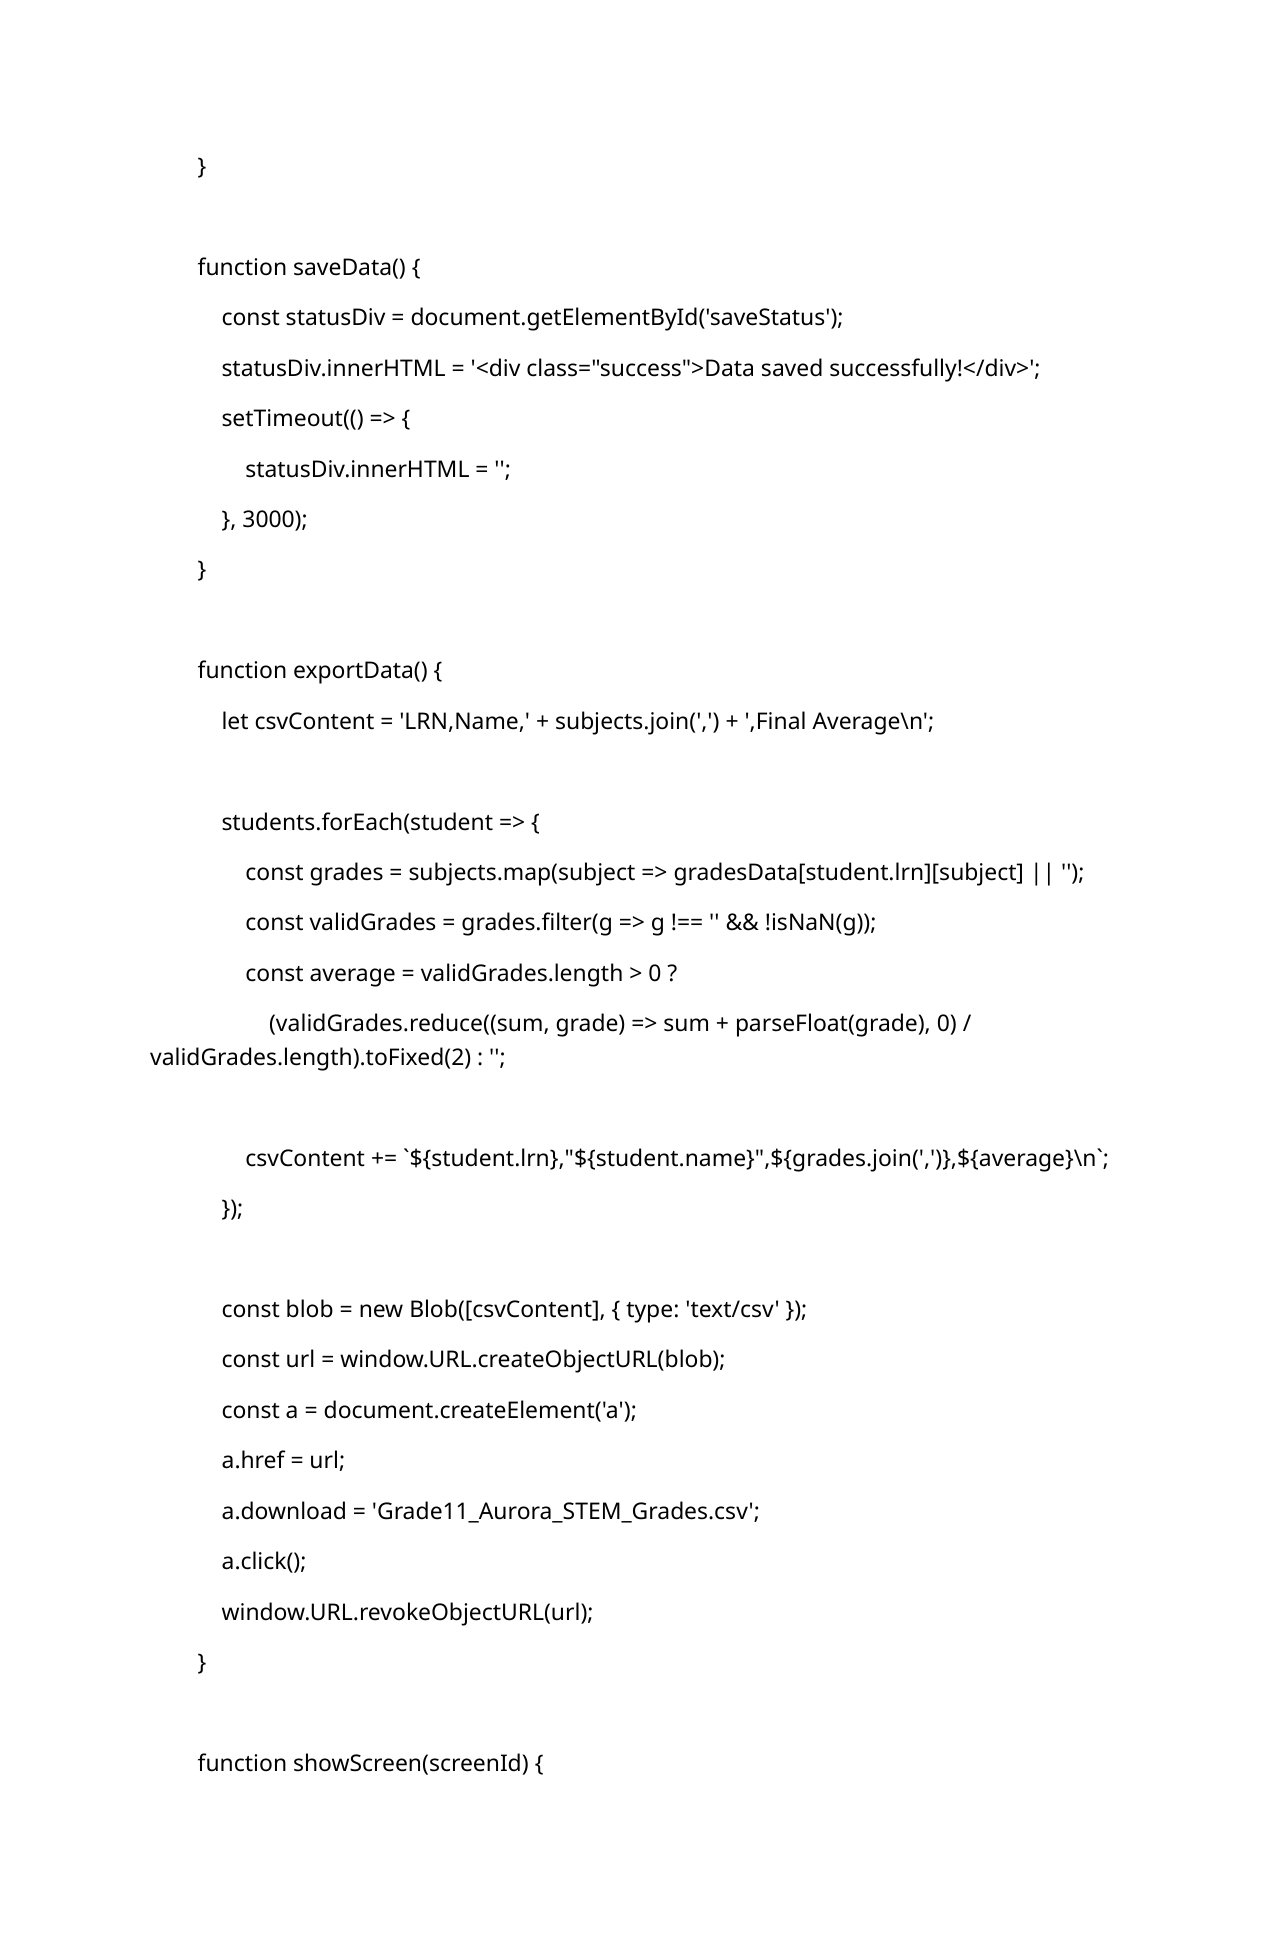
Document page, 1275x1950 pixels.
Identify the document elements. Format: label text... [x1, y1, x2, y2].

text }); [150, 1192, 1125, 1223]
text function showScreen(screenId) { [150, 1747, 1125, 1778]
text window.URL.revokeObjectURL(url); [150, 1595, 1125, 1627]
text a.href = url; [150, 1444, 1125, 1475]
text (validGrades.reduce((sum, grade) => sum + parseFloat(grade), 0) / validGrades.length).toFixed(2) : ''; [150, 1007, 1125, 1072]
text const blob = new Blob([csvContent], { type: 'text/csv' }); [150, 1293, 1125, 1324]
text } [150, 1646, 1125, 1677]
text let csvContent = 'LRN,Name,' + subjects.join(',') + ',Final Average\n'; [150, 704, 1125, 736]
text }, 3000); [150, 503, 1125, 534]
text const statusDiv = document.getElementById('saveStatus'); [150, 301, 1125, 332]
text } [150, 553, 1125, 584]
text const url = window.URL.createObjectURL(blob); [150, 1343, 1125, 1374]
text statusDiv.innerHTML = ''; [150, 452, 1125, 484]
text } [150, 150, 1125, 181]
text const a = document.createElement('a'); [150, 1394, 1125, 1425]
text a.click(); [150, 1545, 1125, 1576]
text setTimeout(() => { [150, 402, 1125, 433]
text students.forEach(student => { [150, 805, 1125, 837]
text function exportData() { [150, 654, 1125, 685]
text csvContent += `${student.lrn},"${student.name}",${grades.join(',')},${average}\n`; [150, 1142, 1125, 1173]
text const grades = subjects.map(subject => gradesData[student.lrn][subject] || ''); [150, 856, 1125, 887]
text a.download = 'Grade11_Aurora_STEM_Grades.csv'; [150, 1494, 1125, 1526]
text function saveData() { [150, 251, 1125, 282]
text const validGrades = grades.filter(g => g !== '' && !isNaN(g)); [150, 906, 1125, 937]
text const average = validGrades.length > 0 ? [150, 957, 1125, 988]
text statusDiv.innerHTML = '<div class="success">Data saved successfully!</div>'; [150, 352, 1125, 383]
